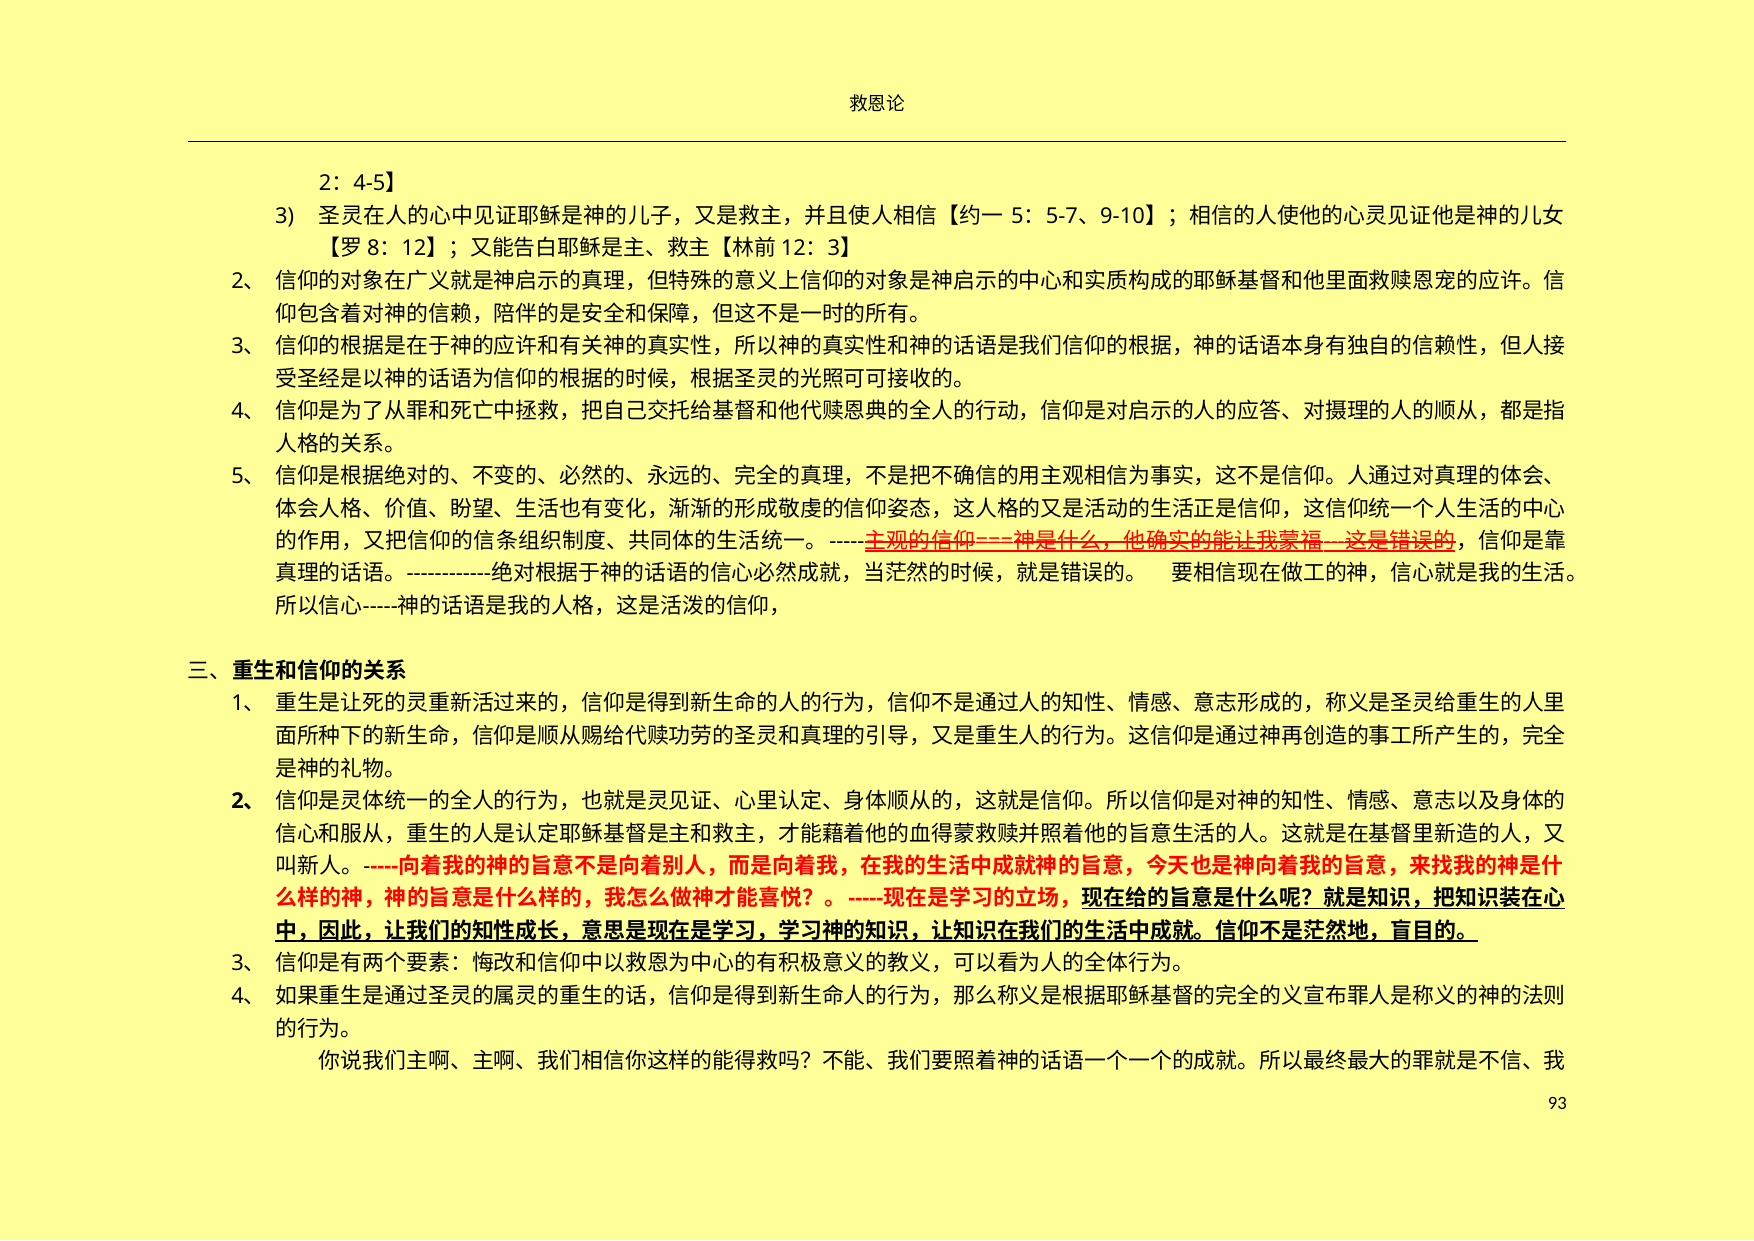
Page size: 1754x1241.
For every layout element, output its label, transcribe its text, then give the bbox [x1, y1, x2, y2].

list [275, 165, 1566, 198]
list 重生是让死的灵重新活过来的，信仰是得到新生命的人的行为，信仰不是通过人的知性、情感、意志形成的，称义是圣灵给重生的人里面所种下的新生命，信仰是顺从赐给代赎功劳的圣灵和真理的引导，又是重生人的行为。这信仰是通过神再创造的事工所产生的，完全是神的礼物。 [231, 685, 1566, 783]
list 如果重生是通过圣灵的属灵的重生的话，信仰是得到新生命人的行为，那么称义是根据耶稣基督的完全的义宣布罪人是称义的神的法则的行为。 [231, 978, 1566, 1043]
list 信仰的对象在广义就是神启示的真理，但特殊的意义上信仰的对象是神启示的中心和实质构成的耶稣基督和他里面救赎恩宠的应许。信仰包含着对神的信赖，陪伴的是安全和保障，但这不是一时的所有。 [231, 263, 1566, 328]
list 信仰是为了从罪和死亡中拯救，把自己交托给基督和他代赎恩典的全人的行动，信仰是对启示的人的应答、对摄理的人的顺从，都是指人格的关系。 [231, 393, 1566, 458]
list 信仰是根据绝对的、不变的、必然的、永远的、完全的真理，不是把不确信的用主观相信为事实，这不是信仰。人通过对真理的体会、体会人格、价值、盼望、生活也有变化，渐渐的形成敬虔的信仰姿态，这人格的又是活动的生活正是信仰，这信仰统一个人生活的中心的作用，又把信仰的信条组织制度、共同体的生活统一。-----主观的信仰===神是什么，他确实的能让我蒙福---这是错误的，信仰是靠真理的话语。------------绝对根据于神的话语的信心必然成就，当茫然的时候，就是错误的。 要相信现在做工的神，信心就是我的生活。所以信心-----神的话语是我的人格，这是活泼的信仰， [231, 458, 1566, 620]
list 圣灵在人的心中见证耶稣是神的儿子，又是救主，并且使人相信【约一5：5-7、9-10】；相信的人使他的心灵见证他是神的儿女【罗8：12】；又能告白耶稣是主、救主【林前12：3】 [275, 198, 1566, 263]
list 信仰是有两个要素：悔改和信仰中以救恩为中心的有积极意义的教义，可以看为人的全体行为。 [231, 945, 1566, 978]
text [275, 1043, 1566, 1075]
list 信仰的根据是在于神的应许和有关神的真实性，所以神的真实性和神的话语是我们信仰的根据，神的话语本身有独自的信赖性，但人接受圣经是以神的话语为信仰的根据的时候，根据圣灵的光照可可接收的。 [231, 328, 1566, 393]
list 信仰是灵体统一的全人的行为，也就是灵见证、心里认定、身体顺从的，这就是信仰。所以信仰是对神的知性、情感、意志以及身体的信心和服从，重生的人是认定耶稣基督是主和救主，才能藉着他的血得蒙救赎并照着他的旨意生活的人。这就是在基督里新造的人，又叫新人。-----向着我的神的旨意不是向着别人，而是向着我，在我的生活中成就神的旨意，今天也是神向着我的旨意，来找我的神是什么样的神，神的旨意是什么样的，我怎么做神才能喜悦？。-----现在是学习的立场，现在给的旨意是什么呢？就是知识，把知识装在心中，因此，让我们的知性成长，意思是现在是学习，学习神的知识，让知识在我们的生活中成就。信仰不是茫然地，盲目的。 [231, 783, 1566, 945]
list 重生和信仰的关系 [187, 653, 1566, 685]
